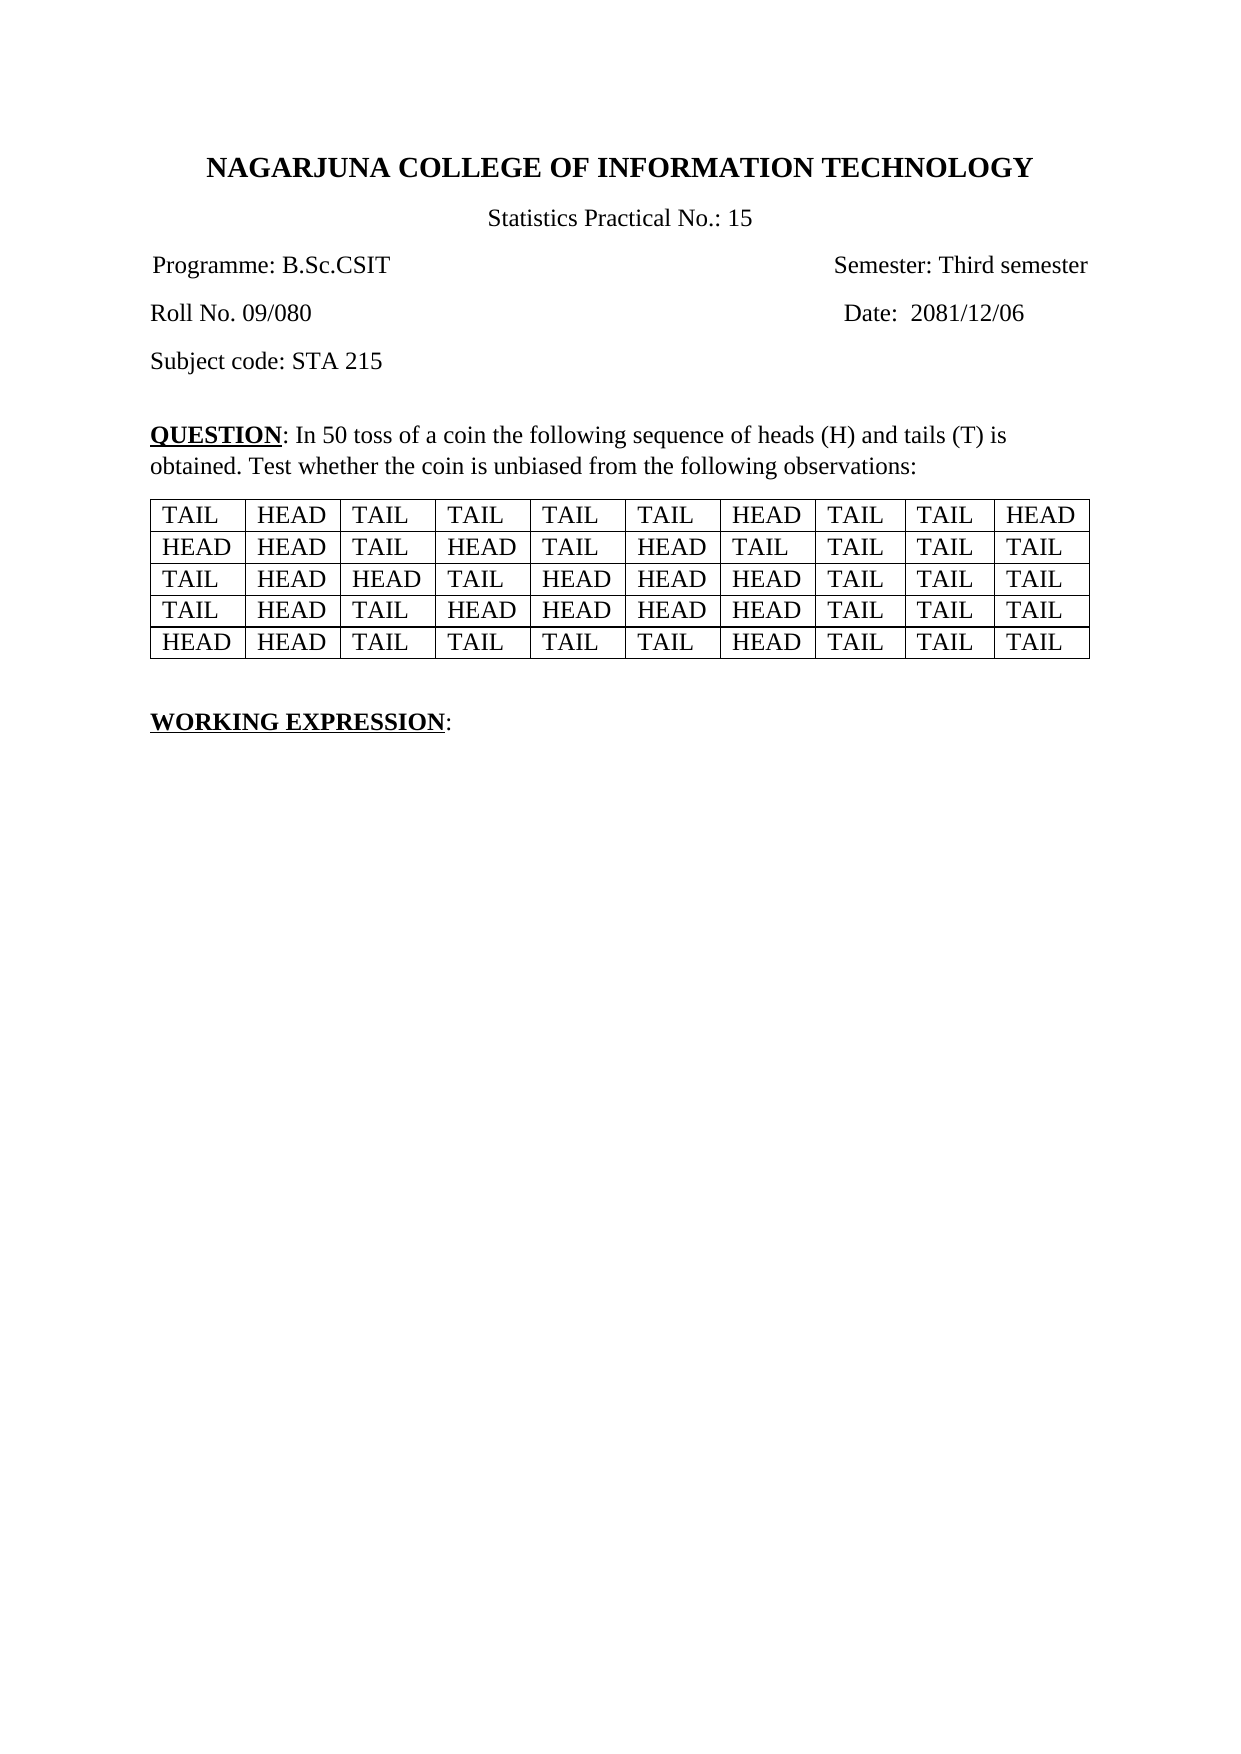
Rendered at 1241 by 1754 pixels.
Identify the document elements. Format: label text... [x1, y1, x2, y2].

table_header TAIL [906, 500, 994, 531]
table_cell HEAD [721, 596, 815, 626]
table_cell HEAD [436, 596, 530, 626]
text Statistics Practical No.: 15 [150, 203, 1090, 232]
table_header HEAD [246, 500, 340, 531]
table_cell TAIL [816, 628, 905, 658]
table_cell TAIL [816, 532, 905, 563]
table_header TAIL [531, 500, 625, 531]
table_cell TAIL [995, 596, 1089, 626]
table_header TAIL [816, 500, 905, 531]
text Roll No. 09/080 Date: 2081/12/06 [150, 298, 1090, 327]
table_cell TAIL [341, 532, 435, 563]
table_cell HEAD [626, 596, 720, 626]
table_cell TAIL [995, 532, 1089, 563]
text Programme: B.Sc.CSIT Semester: Third semester [150, 251, 1090, 279]
table_cell HEAD [246, 532, 340, 563]
table_cell TAIL [816, 564, 905, 594]
table_cell TAIL [151, 564, 245, 594]
text WORKING EXPRESSION: [150, 707, 1090, 736]
table_cell HEAD [246, 596, 340, 626]
table_cell HEAD [151, 628, 245, 658]
text Subject code: STA 215 [150, 346, 1090, 375]
table_cell TAIL [151, 596, 245, 626]
text QUESTION: In 50 toss of a coin the following sequence of heads (H) and tails (T) is obtained. Test whether the coin is unbiased from the following observations: [150, 420, 1090, 480]
table_header TAIL [341, 500, 435, 531]
table_cell TAIL [995, 628, 1089, 658]
table_cell TAIL [906, 596, 994, 626]
table_cell TAIL [816, 596, 905, 626]
table_cell TAIL [906, 532, 994, 563]
table_header TAIL [151, 500, 245, 531]
table_cell TAIL [341, 596, 435, 626]
table_header HEAD [721, 500, 815, 531]
table_cell HEAD [531, 596, 625, 626]
table_cell HEAD [626, 532, 720, 563]
table_header TAIL [626, 500, 720, 531]
table_cell HEAD [721, 564, 815, 594]
table_cell TAIL [906, 564, 994, 594]
table_cell TAIL [531, 628, 625, 658]
table_cell HEAD [436, 532, 530, 563]
table_cell TAIL [436, 564, 530, 594]
table_cell TAIL [436, 628, 530, 658]
table_cell HEAD [721, 628, 815, 658]
table_cell HEAD [151, 532, 245, 563]
table_cell TAIL [995, 564, 1089, 594]
table_cell TAIL [626, 628, 720, 658]
table_cell HEAD [531, 564, 625, 594]
table_cell TAIL [906, 628, 994, 658]
table_cell HEAD [626, 564, 720, 594]
table_cell HEAD [341, 564, 435, 594]
table_cell TAIL [531, 532, 625, 563]
table_cell HEAD [246, 628, 340, 658]
text NAGARJUNA COLLEGE OF INFORMATION TECHNOLOGY [150, 150, 1090, 183]
table_cell TAIL [341, 628, 435, 658]
table_cell TAIL [721, 532, 815, 563]
table_header TAIL [436, 500, 530, 531]
table_header HEAD [995, 500, 1089, 531]
table_cell HEAD [246, 564, 340, 594]
